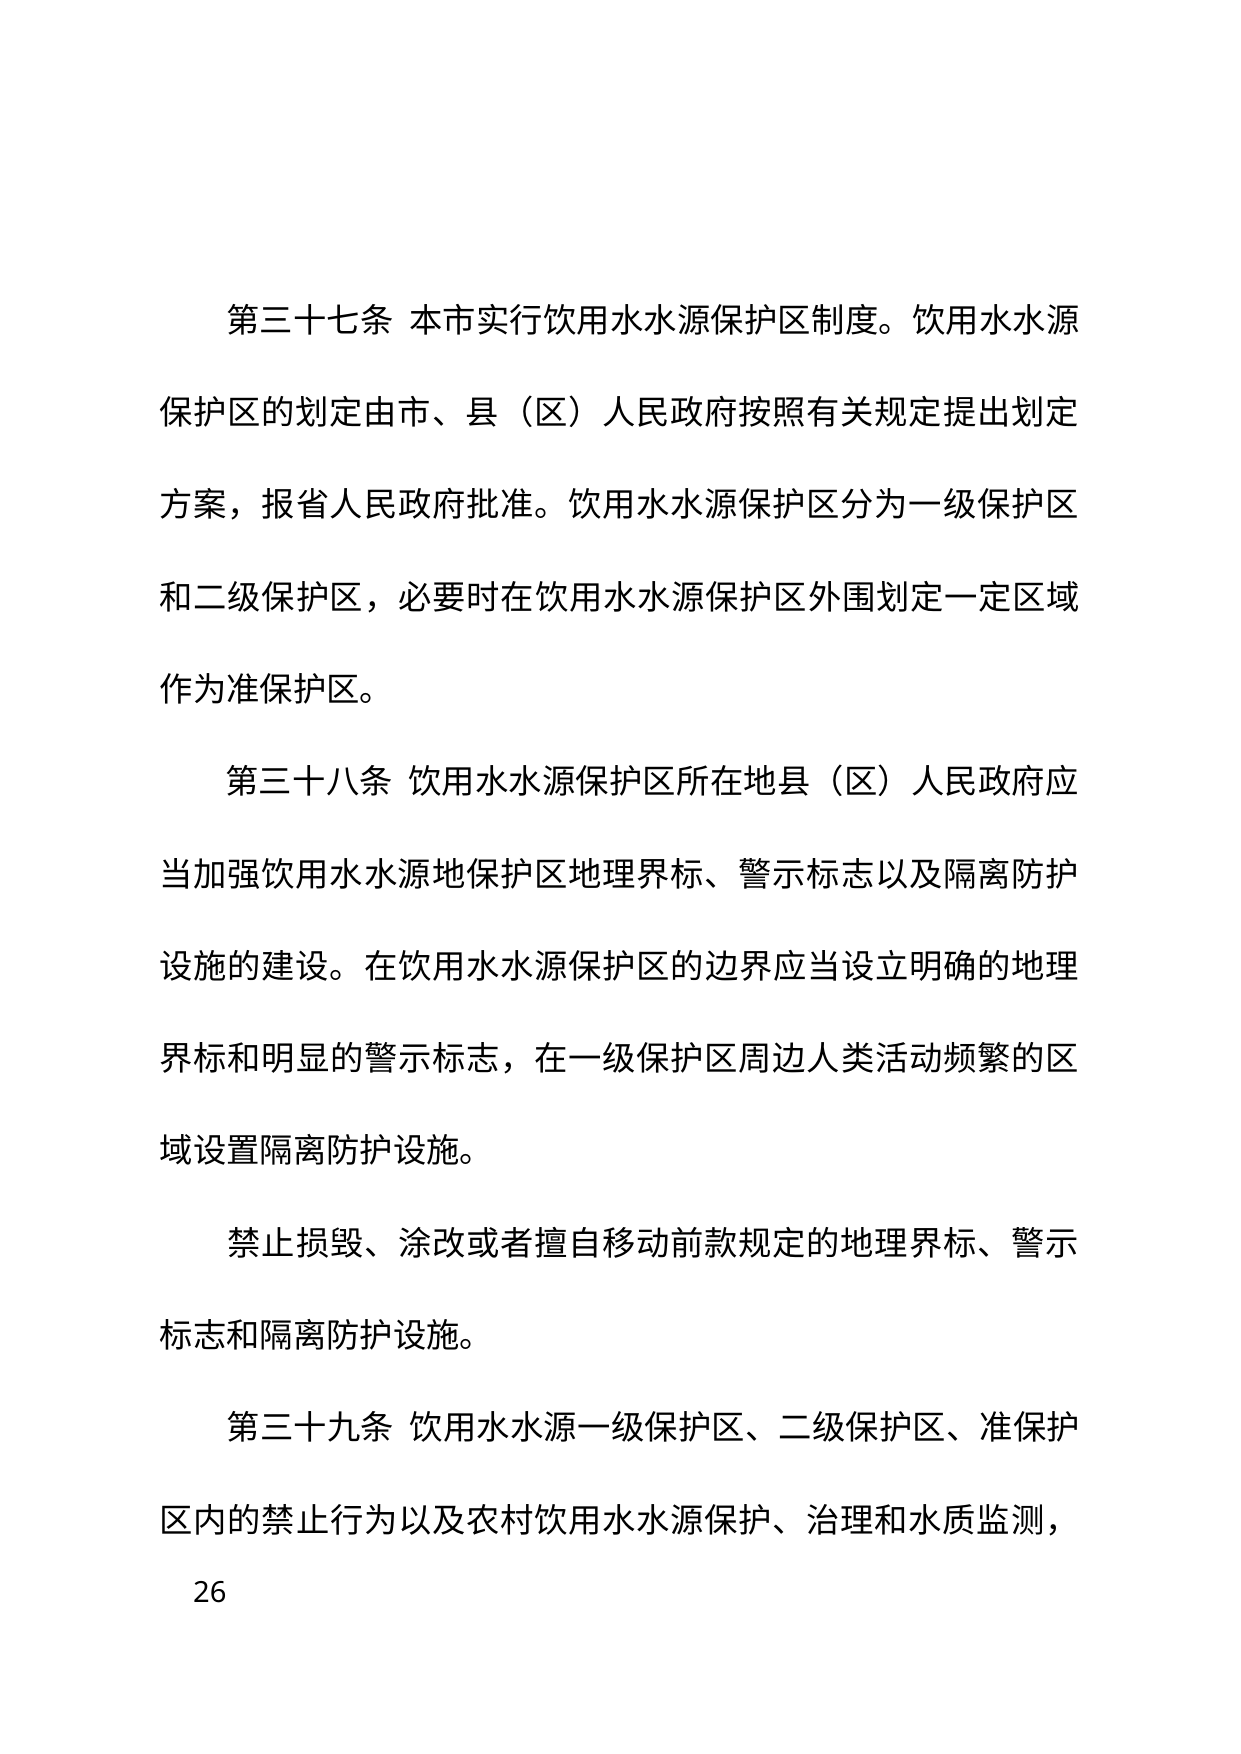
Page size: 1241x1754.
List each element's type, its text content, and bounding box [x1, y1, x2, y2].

text 第三十七条 本市实行饮用水水源保护区制度。饮用水水源保护区的划定由市、县（区）人民政府按照有关规定提出划定方案，报省人民政府批准。饮用水水源保护区分为一级保护区和二级保护区，必要时在饮用水水源保护区外围划定一定区域作为准保护区。 [159, 272, 1081, 733]
text 第三十八条 饮用水水源保护区所在地县（区）人民政府应当加强饮用水水源地保护区地理界标、警示标志以及隔离防护设施的建设。在饮用水水源保护区的边界应当设立明确的地理界标和明显的警示标志，在一级保护区周边人类活动频繁的区域设置隔离防护设施。 [159, 733, 1081, 1194]
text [159, 1379, 1081, 1564]
text 禁止损毁、涂改或者擅自移动前款规定的地理界标、警示标志和隔离防护设施。 [159, 1194, 1081, 1379]
